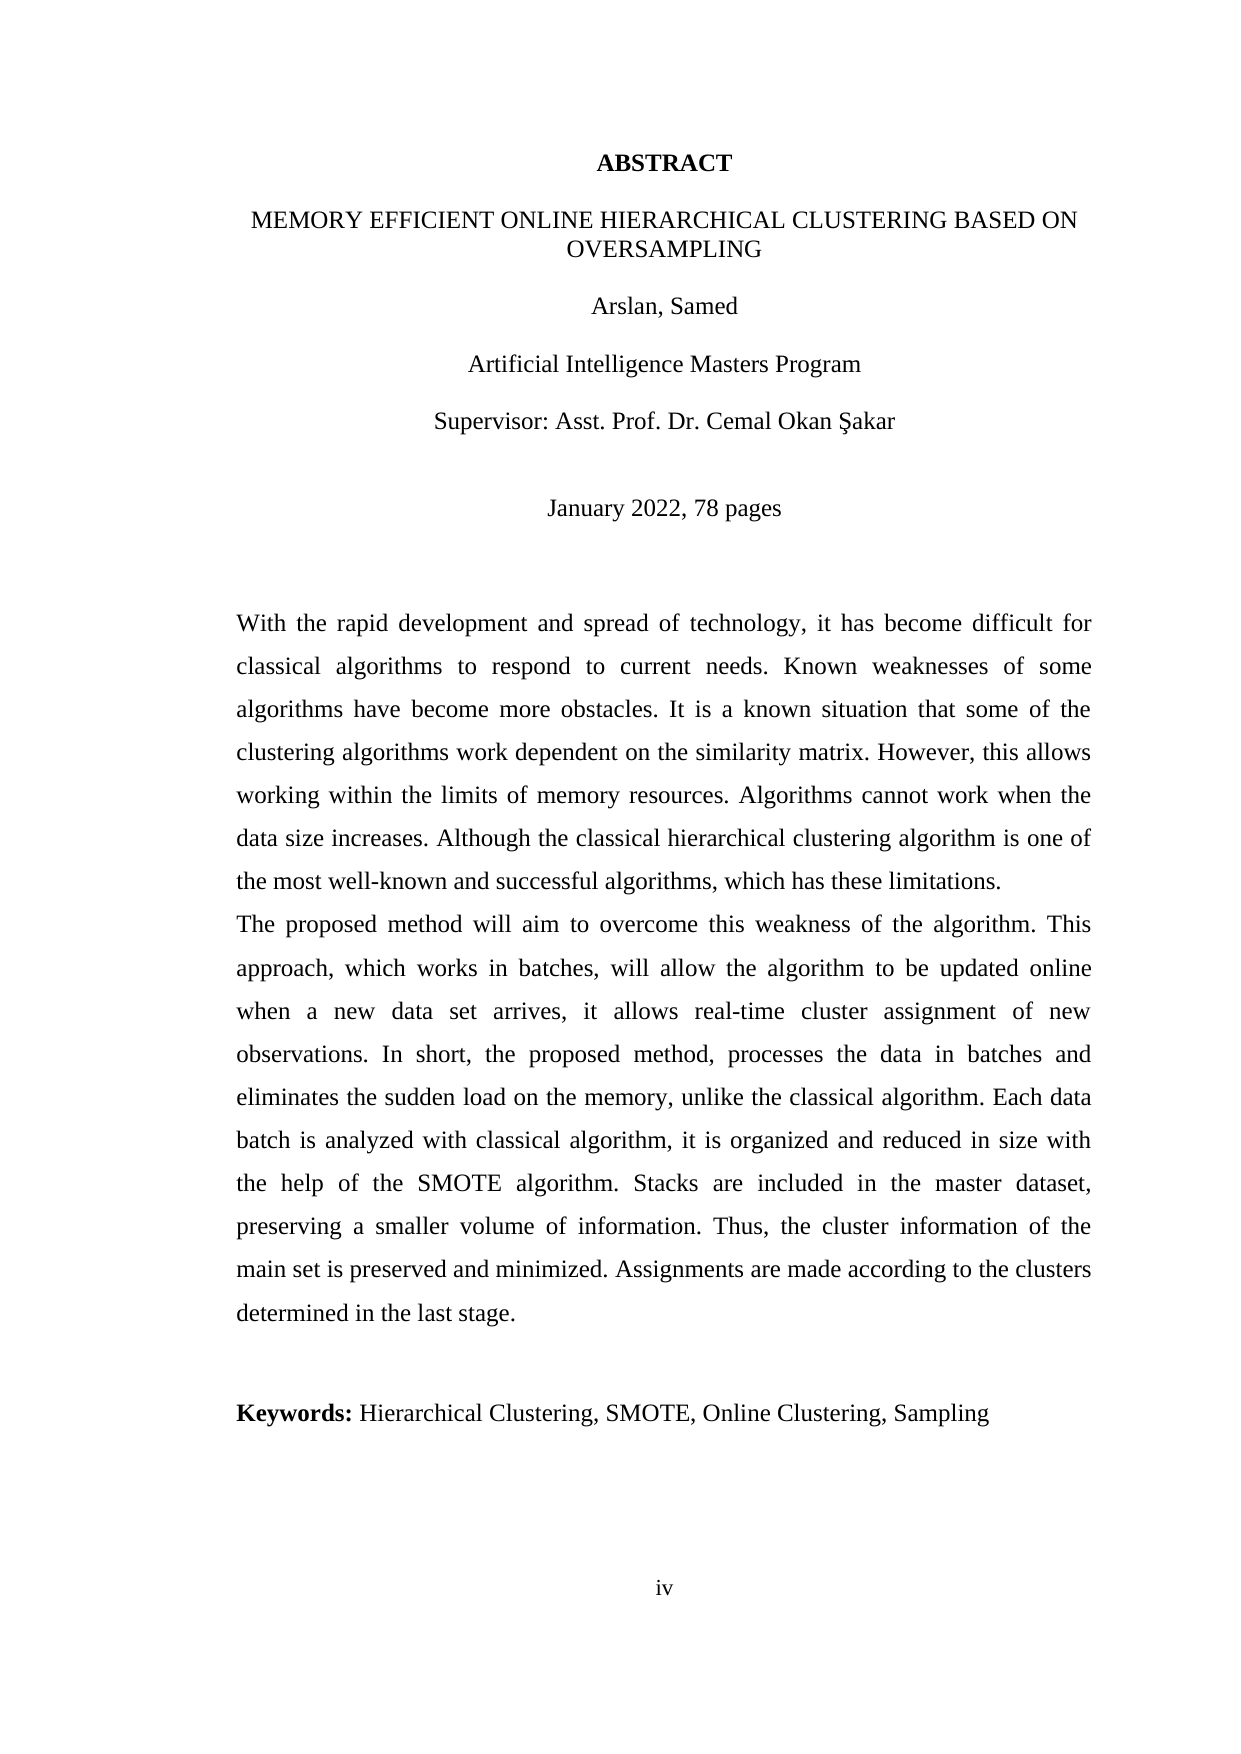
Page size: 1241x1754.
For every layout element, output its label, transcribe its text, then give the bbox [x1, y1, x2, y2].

text MEMORY EFFICIENT ONLINE HIERARCHICAL CLUSTERING BASED ON OVERSAMPLING [236, 205, 1092, 263]
text Arslan, Samed [236, 291, 1092, 320]
text With the rapid development and spread of technology, it has become difficult for classical algorithms to respond to current needs. Known weaknesses of some algorithms have become more obstacles. It is a known situation that some of the clustering algorithms work dependent on the similarity matrix. However, this allows working within the limits of memory resources. Algorithms cannot work when the data size increases. Although the classical hierarchical clustering algorithm is one of the most well-known and successful algorithms, which has these limitations. [236, 608, 1092, 895]
subtitle ABSTRACT [236, 148, 1092, 176]
text Supervisor: Asst. Prof. Dr. Cemal Okan Şakar [236, 406, 1092, 435]
text The proposed method will aim to overcome this weakness of the algorithm. This approach, which works in batches, will allow the algorithm to be updated online when a new data set arrives, it allows real-time cluster assignment of new observations. In short, the proposed method, processes the data in batches and eliminates the sudden load on the memory, unlike the classical algorithm. Each data batch is analyzed with classical algorithm, it is organized and reduced in size with the help of the SMOTE algorithm. Stacks are included in the master dataset, preserving a smaller volume of information. Thus, the cluster information of the main set is preserved and minimized. Assignments are made according to the clusters determined in the last stage. [236, 909, 1092, 1326]
text January 2022, 78 pages [236, 493, 1092, 521]
text Keywords: Hierarchical Clustering, SMOTE, Online Clustering, Sampling [236, 1398, 1092, 1427]
text Artificial Intelligence Masters Program [236, 349, 1092, 378]
